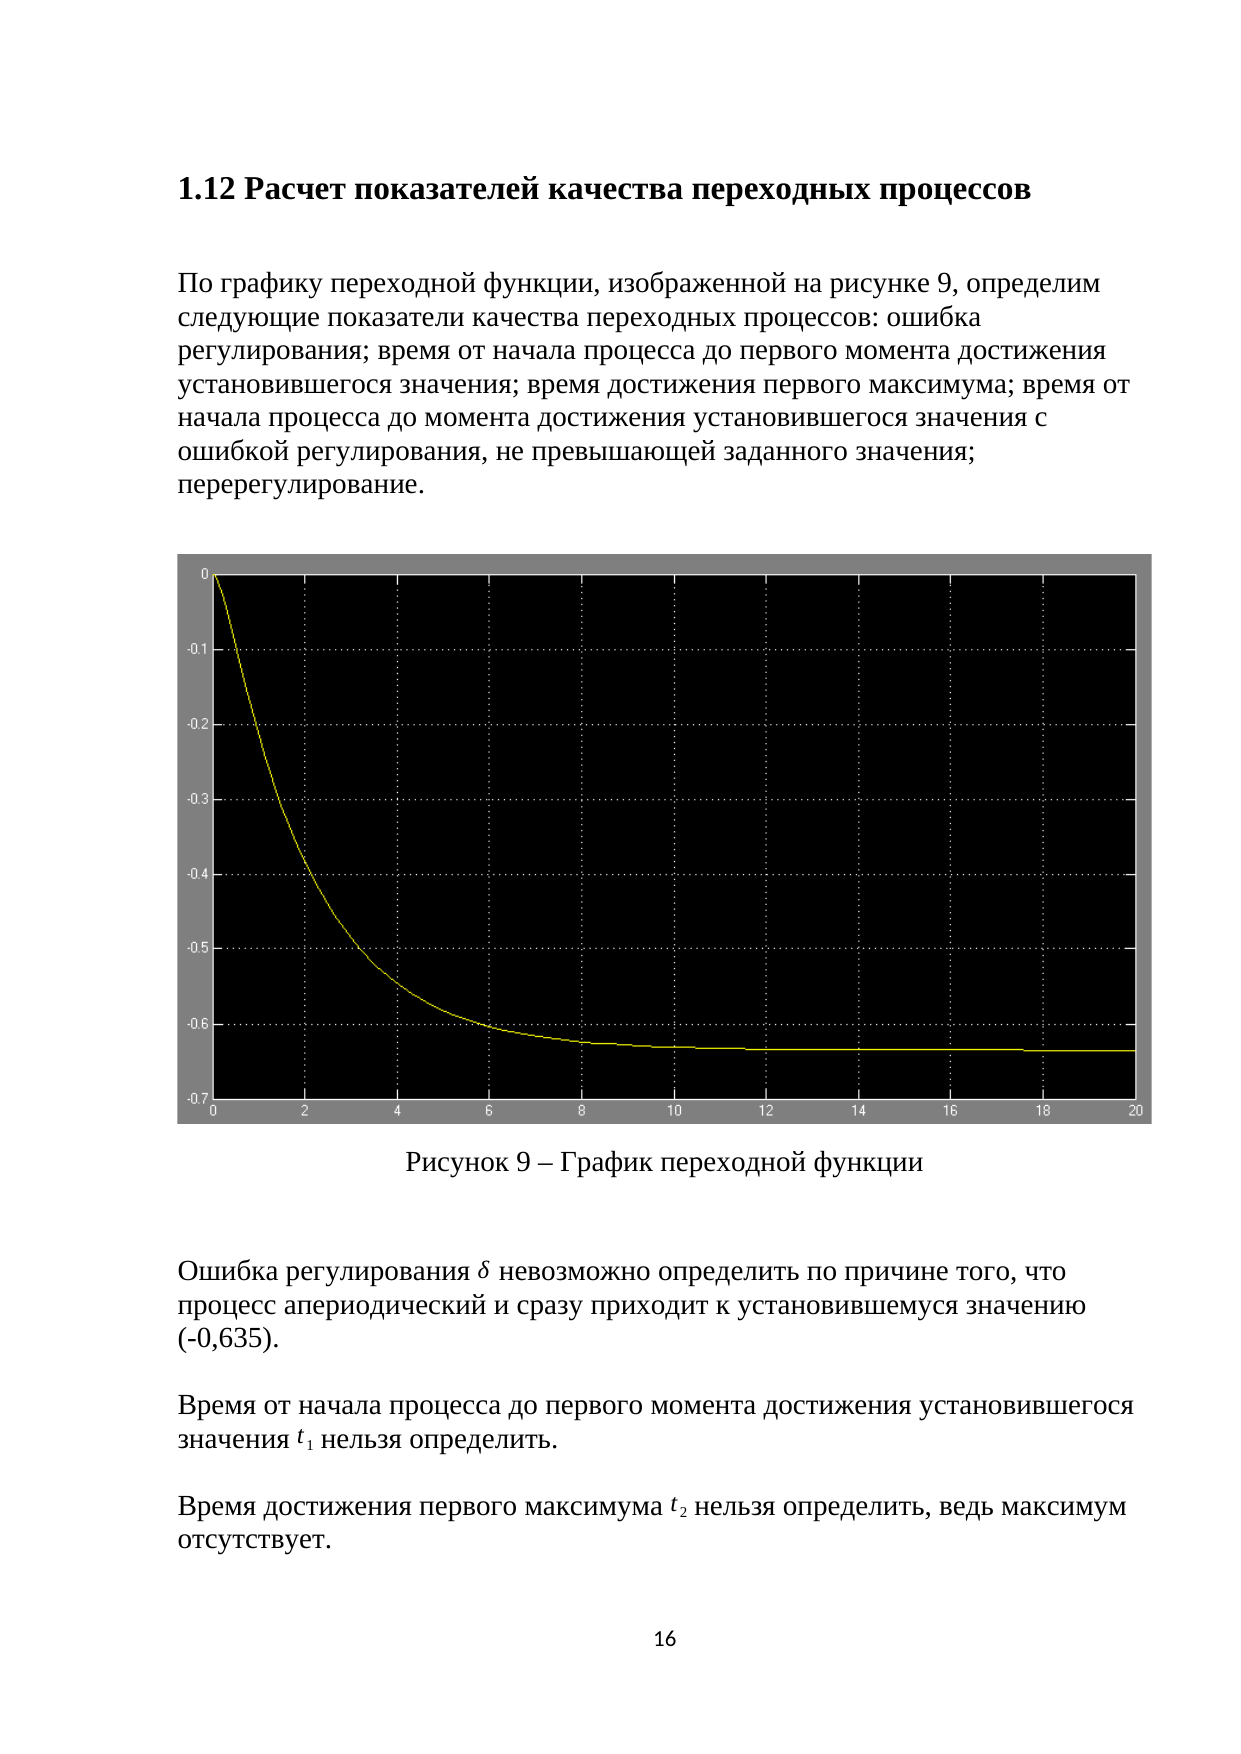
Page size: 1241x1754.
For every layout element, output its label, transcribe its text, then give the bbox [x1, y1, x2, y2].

subtitle 1.12 Расчет показателей качества переходных процессов [177, 168, 1152, 206]
text (-0,635). [177, 1320, 1152, 1354]
picture [177, 554, 1152, 1124]
text Ошибка регулирования невозможно определить по причине того, что процесс апериодический и сразу приходит к установившемуся значению [177, 1253, 1152, 1320]
text Рисунок 9 – График переходной функции [177, 1144, 1152, 1178]
text По графику переходной функции, изображенной на рисунке 9, определим следующие показатели качества переходных процессов: ошибка регулирования; время от начала процесса до первого момента достижения установившегося значения; время достижения первого максимума; время от начала процесса до момента достижения установившегося значения с ошибкой регулирования, не превышающей заданного значения; перерегулирование. [177, 265, 1152, 500]
text Время достижения первого максимума нельзя определить, ведь максимум отсутствует. [177, 1488, 1152, 1555]
text Время от начала процесса до первого момента достижения установившегося значения нельзя определить. [177, 1387, 1152, 1454]
